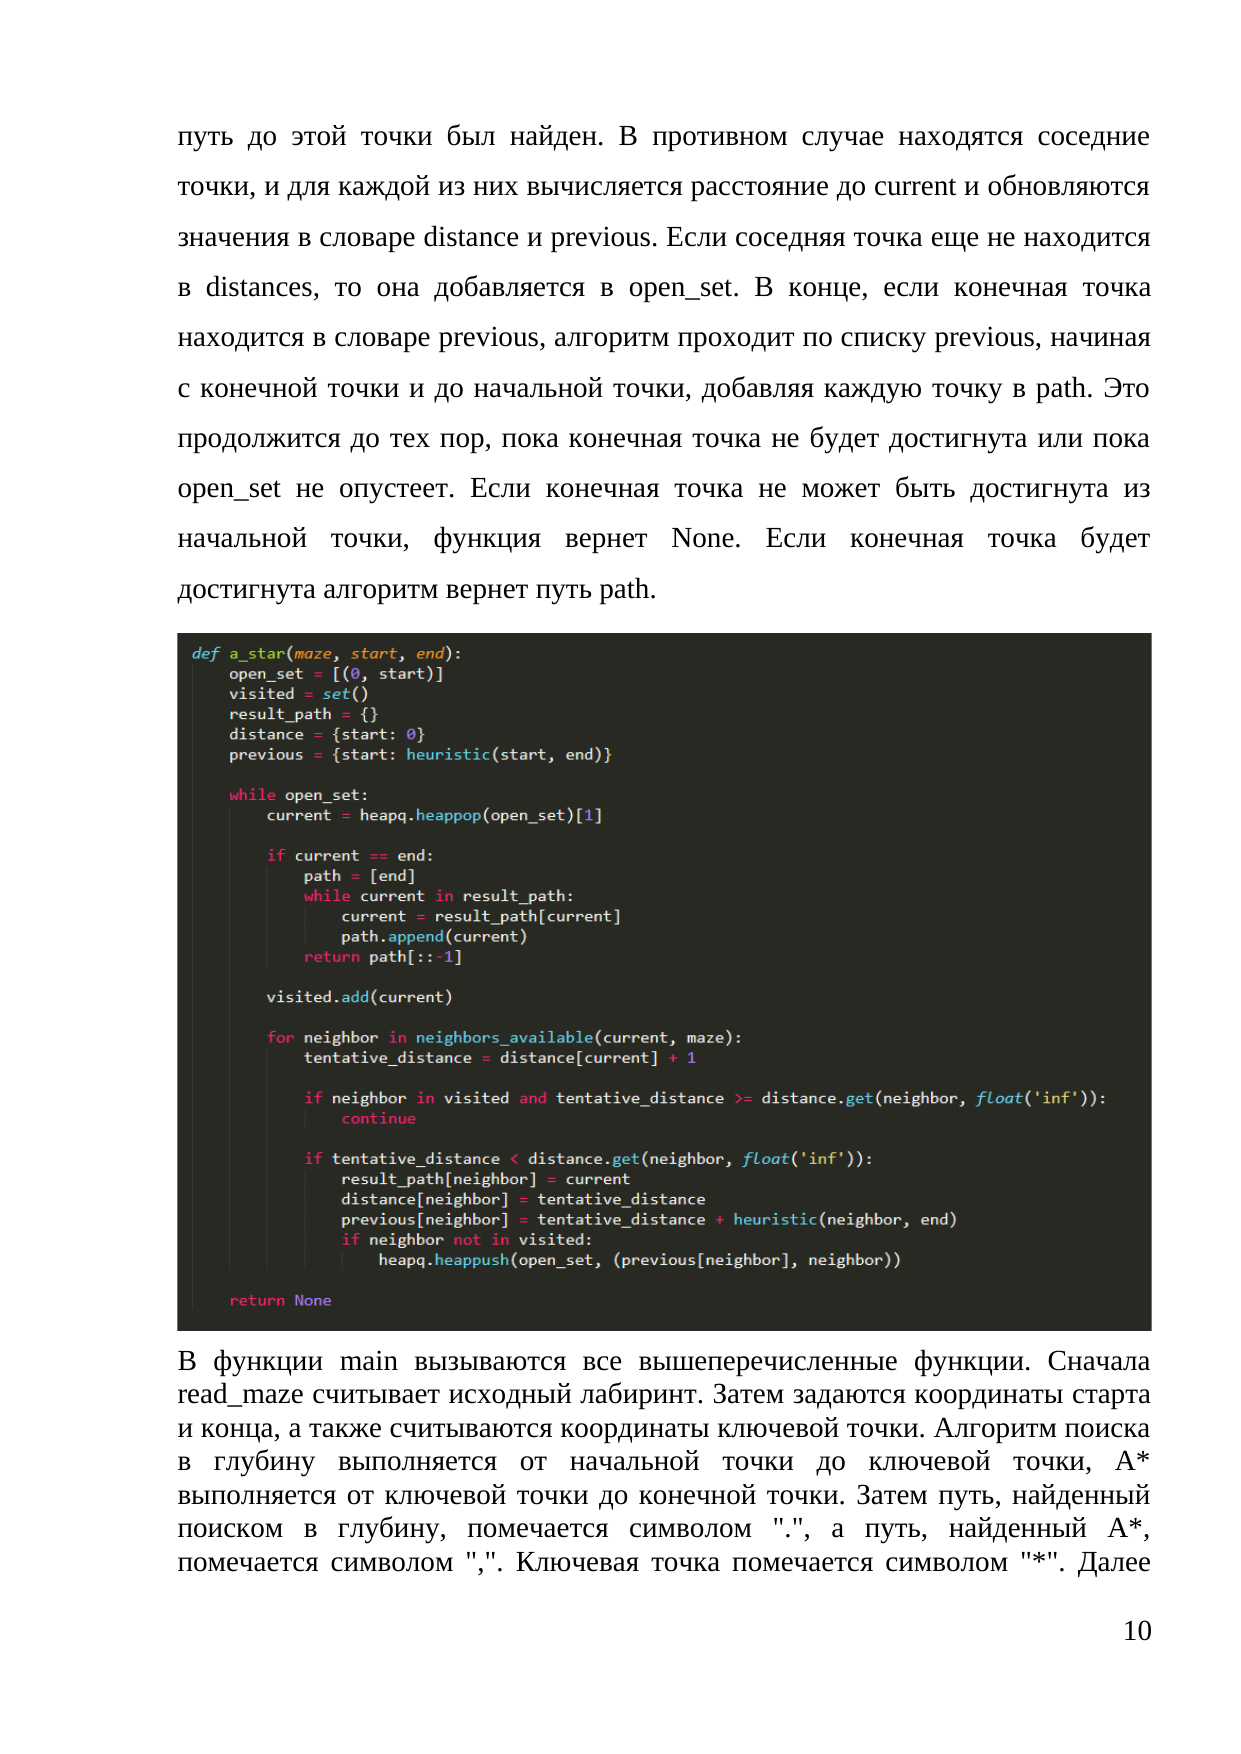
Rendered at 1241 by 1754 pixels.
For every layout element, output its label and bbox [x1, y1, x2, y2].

text [177, 1343, 1152, 1577]
text [177, 118, 1152, 604]
picture [177, 633, 1152, 1331]
